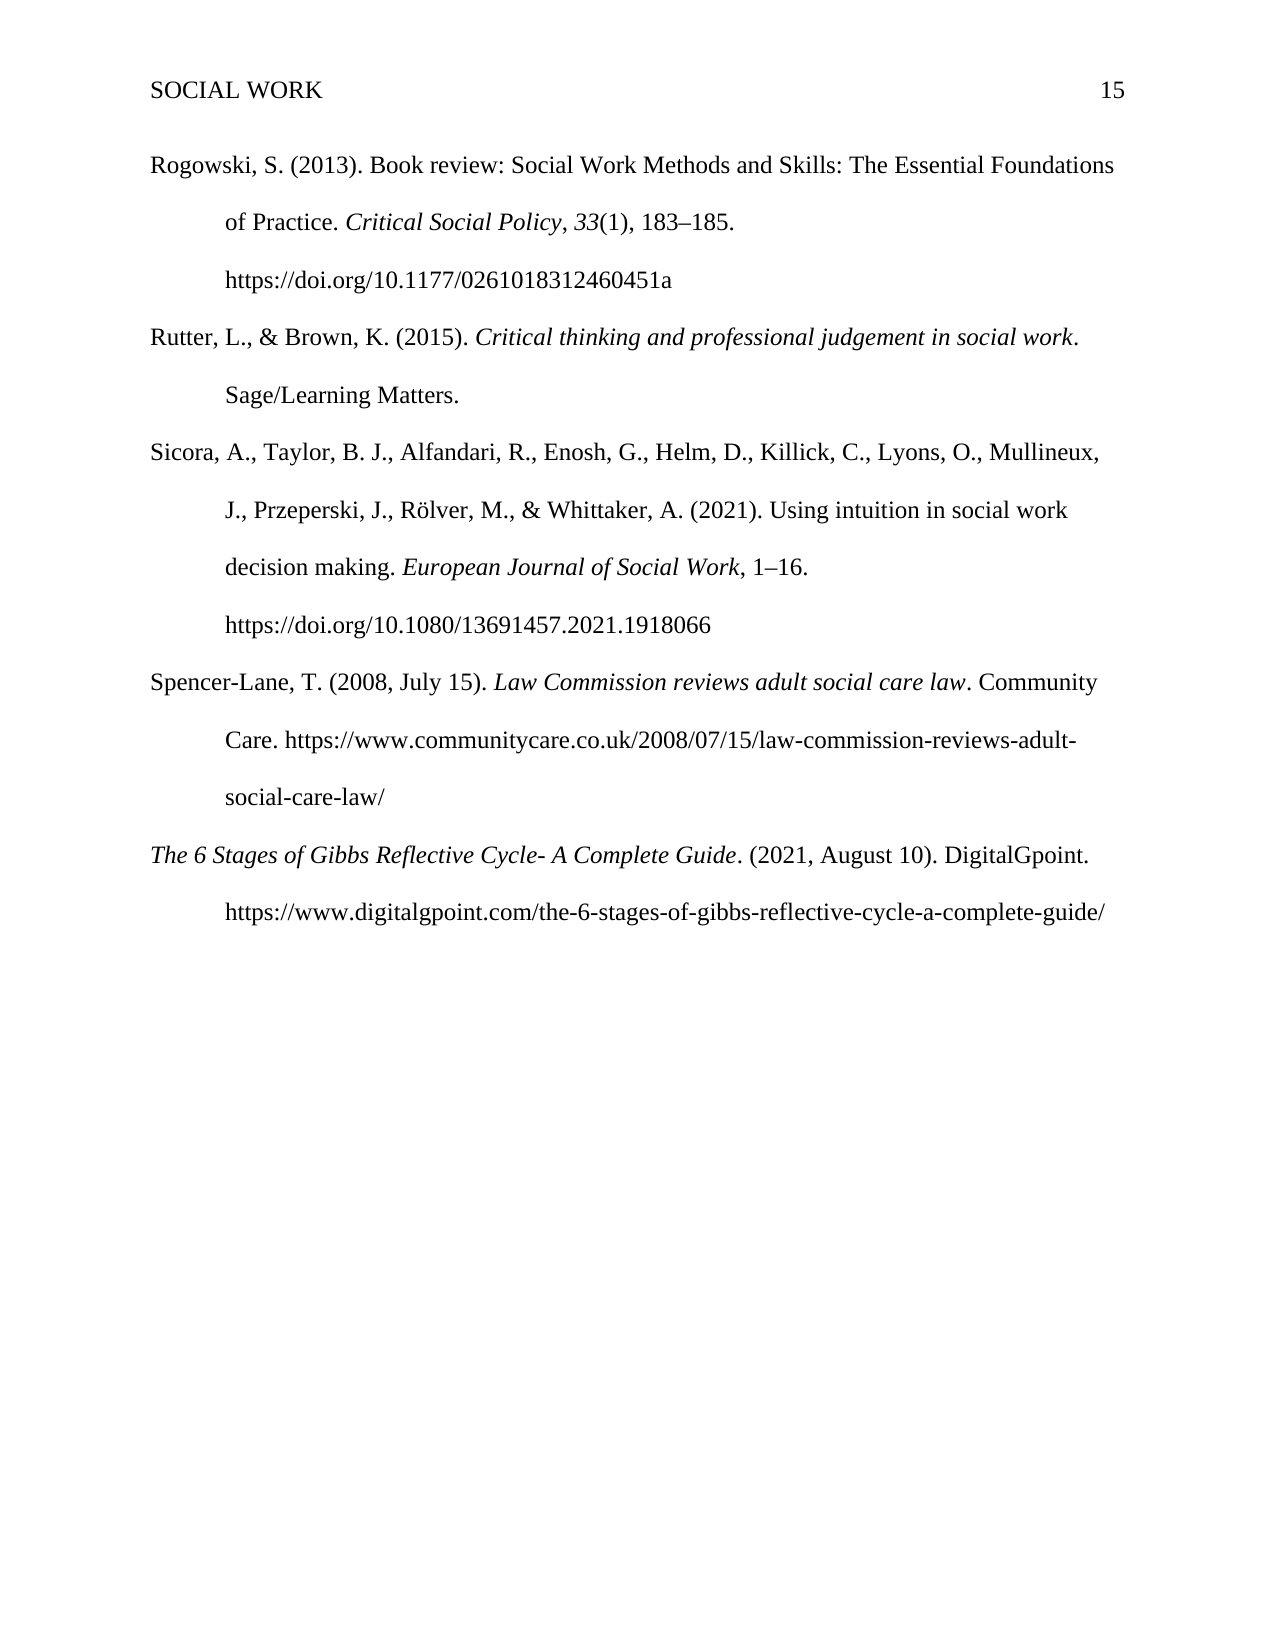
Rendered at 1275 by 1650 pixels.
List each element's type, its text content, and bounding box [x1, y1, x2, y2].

text Spencer-Lane, T. (2008, July 15). Law Commission reviews adult social care law. Community Care. https://www.communitycare.co.uk/2008/07/15/law-commission-reviews-adult-social-care-law/ [150, 667, 1125, 811]
text Rutter, L., & Brown, K. (2015). Critical thinking and professional judgement in social work. Sage/Learning Matters. [150, 322, 1125, 409]
text The 6 Stages of Gibbs Reflective Cycle- A Complete Guide. (2021, August 10). DigitalGpoint. https://www.digitalgpoint.com/the-6-stages-of-gibbs-reflective-cycle-a-complete-guide/ [150, 840, 1125, 926]
text Sicora, A., Taylor, B. J., Alfandari, R., Enosh, G., Helm, D., Killick, C., Lyons, O., Mullineux, J., Przeperski, J., Rölver, M., & Whittaker, A. (2021). Using intuition in social work decision making. European Journal of Social Work, 1–16. https://doi.org/10.1080/13691457.2021.1918066 [150, 437, 1125, 639]
text Rogowski, S. (2013). Book review: Social Work Methods and Skills: The Essential Foundations of Practice. Critical Social Policy, 33(1), 183–185. https://doi.org/10.1177/0261018312460451a [150, 150, 1125, 294]
